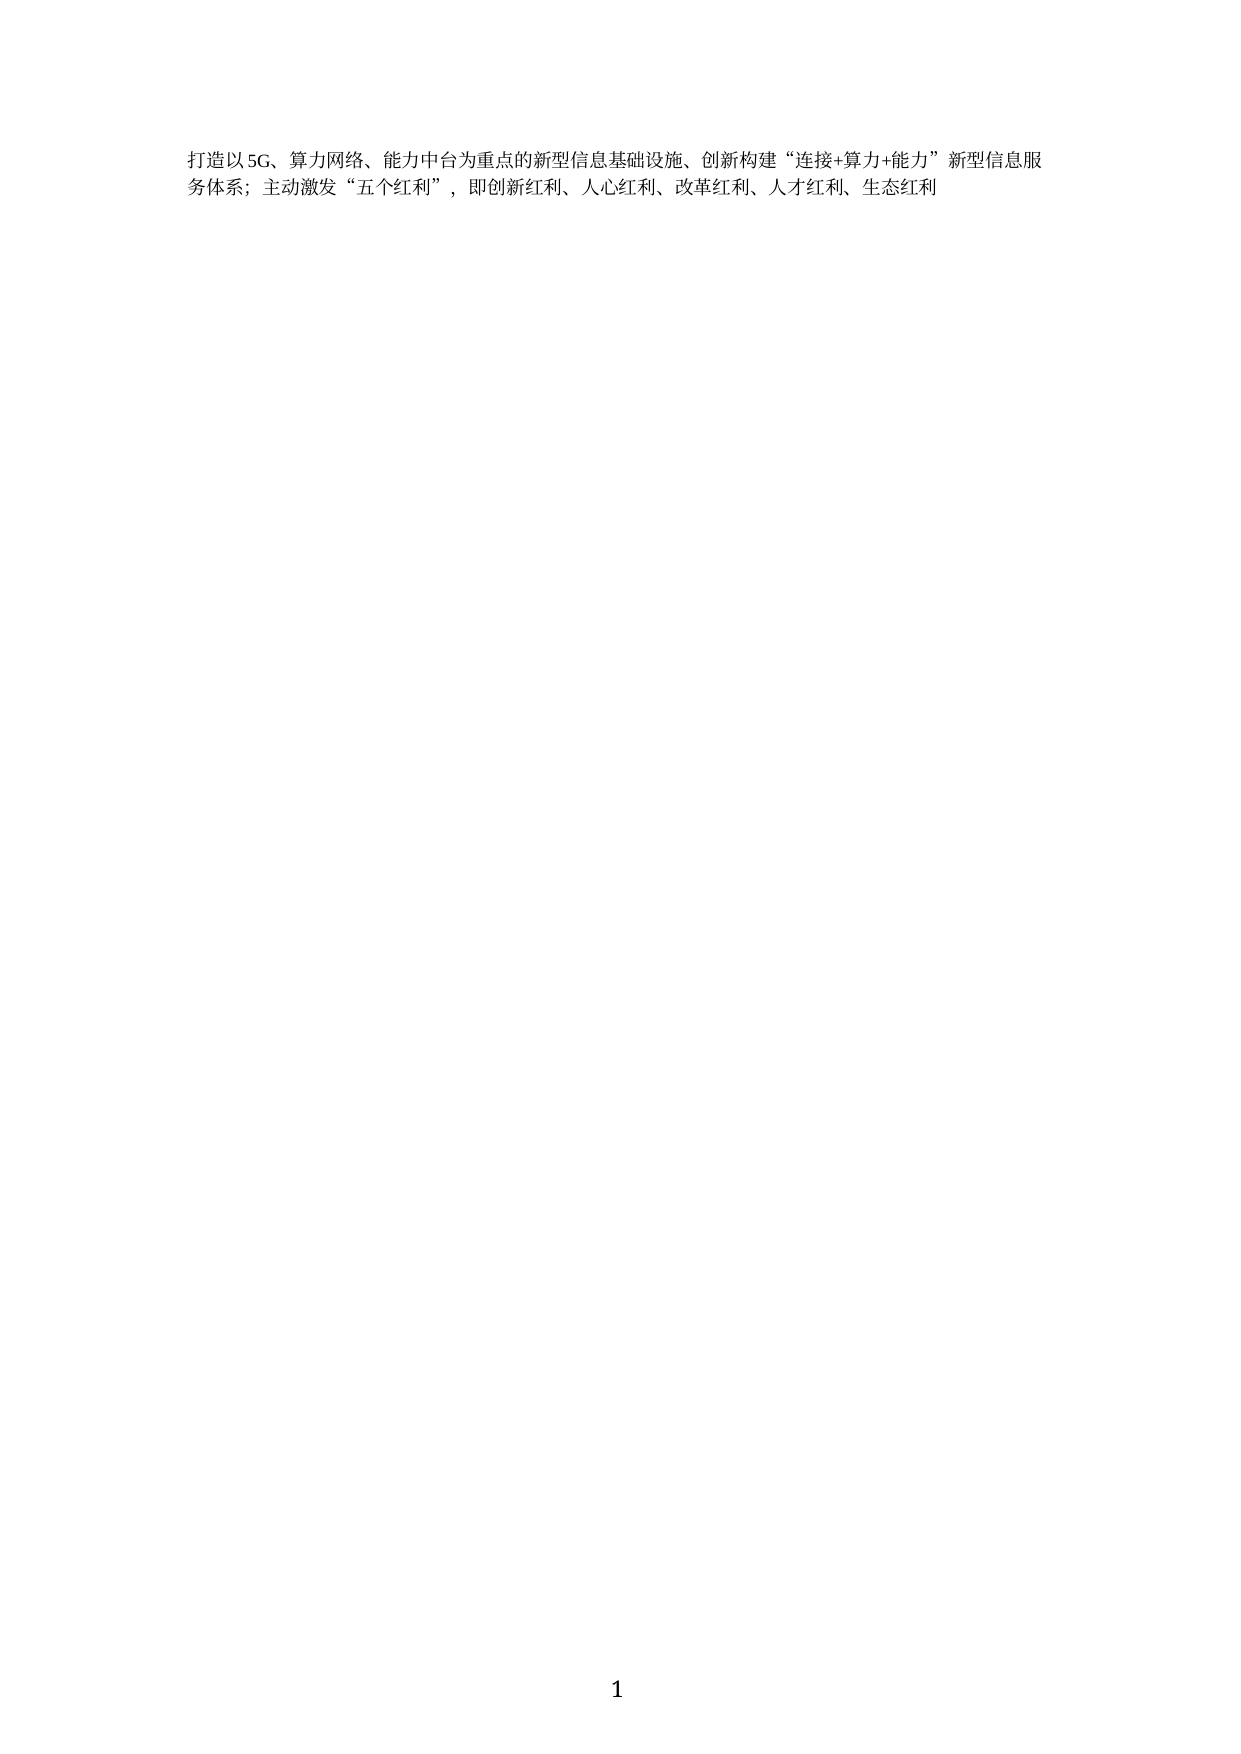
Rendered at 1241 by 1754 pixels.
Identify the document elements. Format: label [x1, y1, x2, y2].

text [187, 146, 1050, 200]
